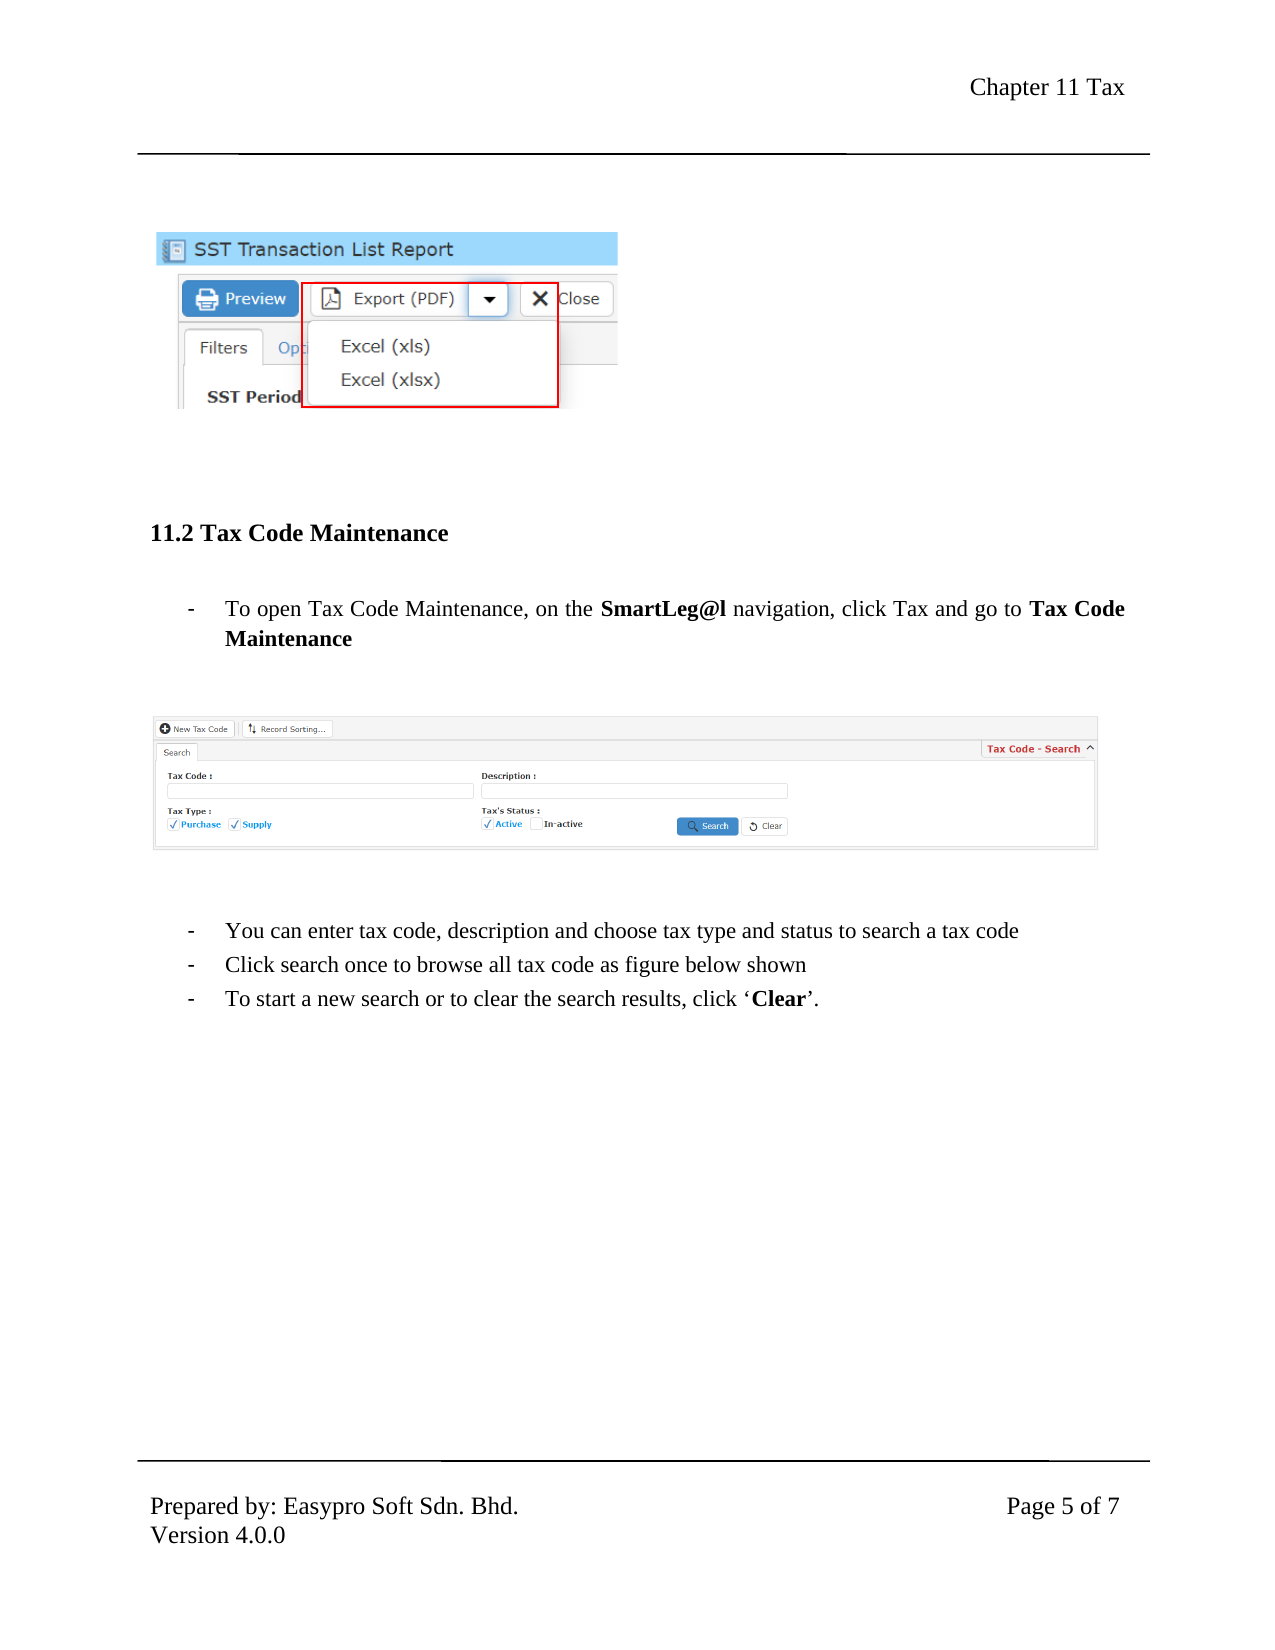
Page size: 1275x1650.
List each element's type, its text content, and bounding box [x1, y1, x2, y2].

list To start a new search or to clear the search results, click ‘Clear’. [187, 982, 1125, 1013]
text 11.2 Tax Code Maintenance [150, 518, 1125, 547]
list You can enter tax code, description and choose tax type and status to search a tax code [187, 914, 1125, 946]
picture [150, 715, 1101, 851]
picture [156, 232, 618, 409]
list Click search once to browse all tax code as figure below shown [187, 948, 1125, 979]
list To open Tax Code Maintenance, on the SmartLeg@l navigation, click Tax and go to Tax Code Maintenance [187, 592, 1125, 651]
